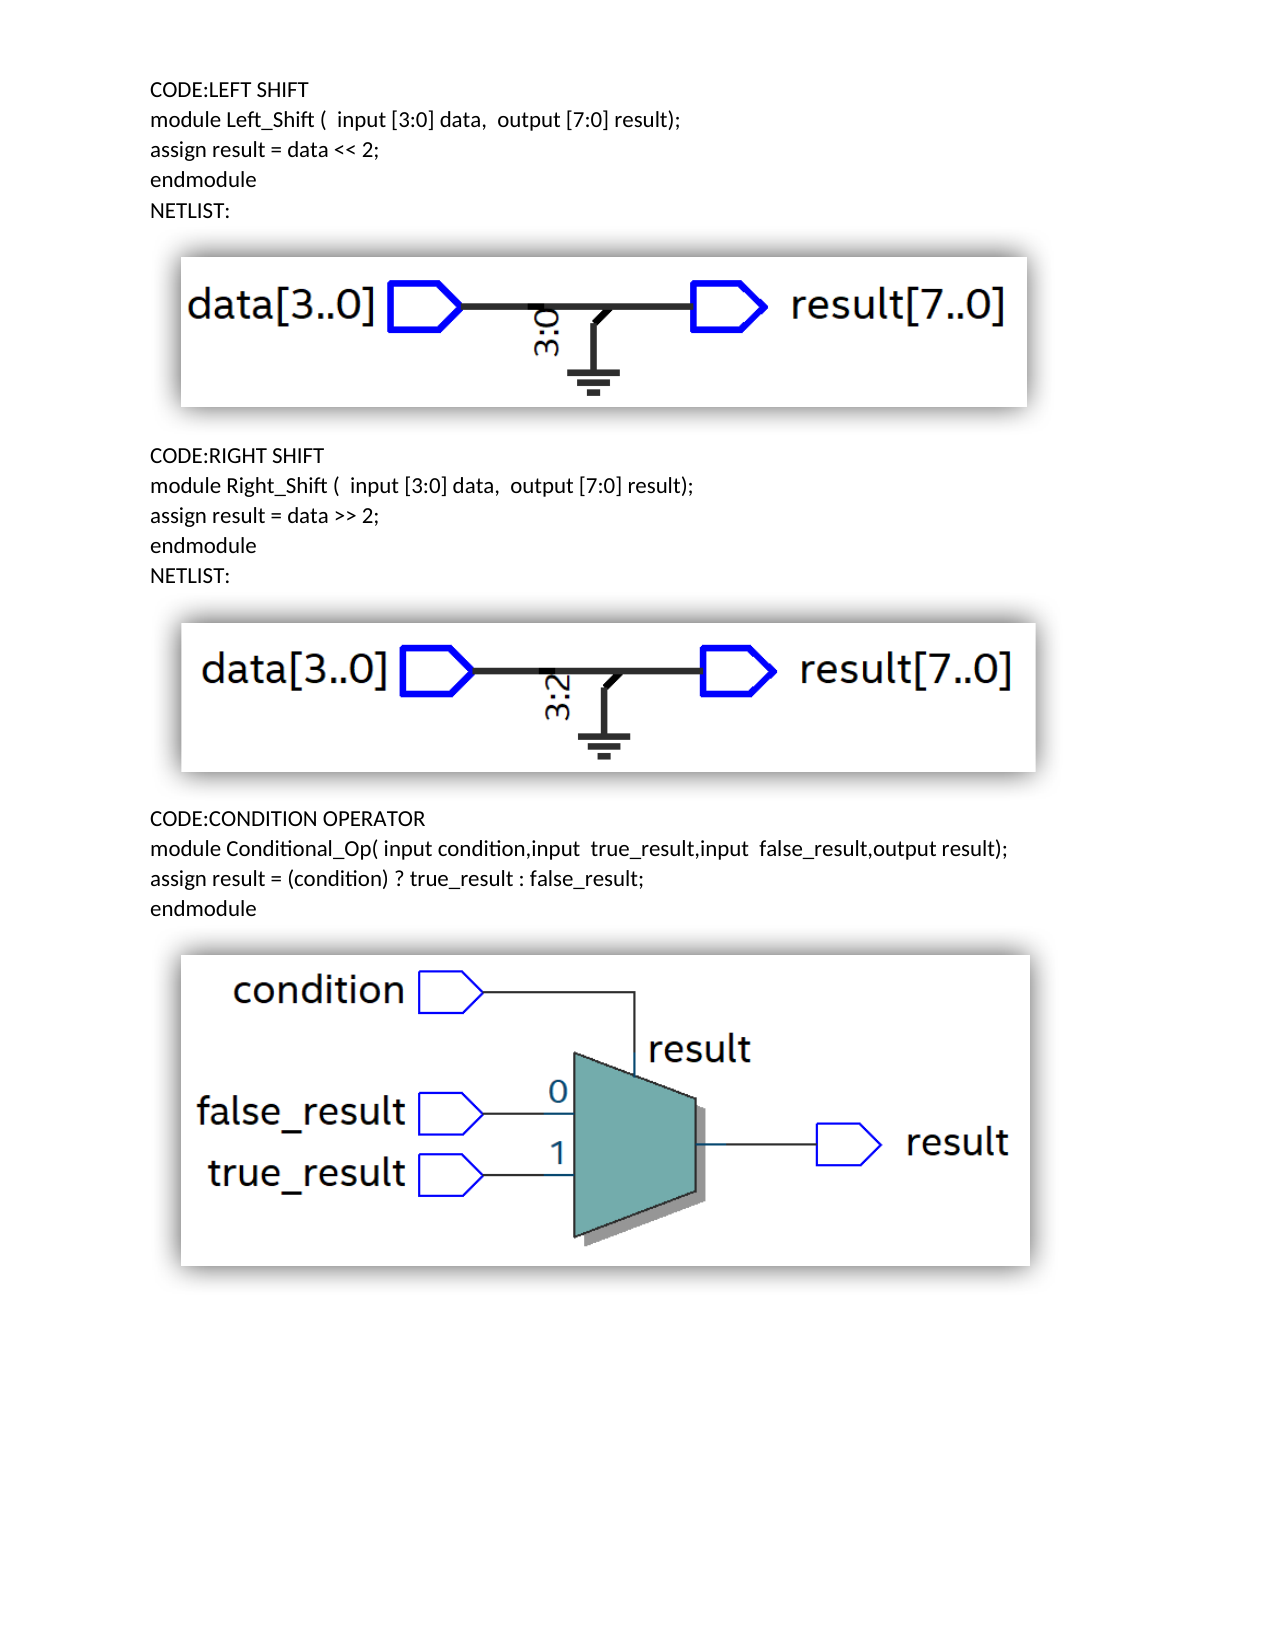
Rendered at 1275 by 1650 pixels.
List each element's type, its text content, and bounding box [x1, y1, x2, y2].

list module Conditional_Op( input condition,input true_result,input false_result,output result); [150, 834, 1200, 862]
list assign result = data << 2; [150, 135, 1200, 163]
list endmodule [150, 531, 1200, 559]
list assign result = data >> 2; [150, 501, 1200, 529]
picture [181, 955, 1030, 1266]
list NETLIST: [150, 196, 1200, 224]
list module Left_Shift ( input [3:0] data, output [7:0] result); [150, 105, 1200, 133]
picture [181, 623, 1036, 772]
list module Right_Shift ( input [3:0] data, output [7:0] result); [150, 471, 1200, 499]
list endmodule [150, 166, 1200, 194]
list endmodule [150, 894, 1200, 922]
list CODE:RIGHT SHIFT [150, 441, 1200, 469]
list assign result = (condition) ? true_result : false_result; [150, 864, 1200, 892]
list CODE:LEFT SHIFT [150, 75, 1200, 103]
picture [181, 257, 1027, 407]
list CODE:CONDITION OPERATOR [150, 804, 1200, 832]
list NETLIST: [150, 562, 1200, 590]
